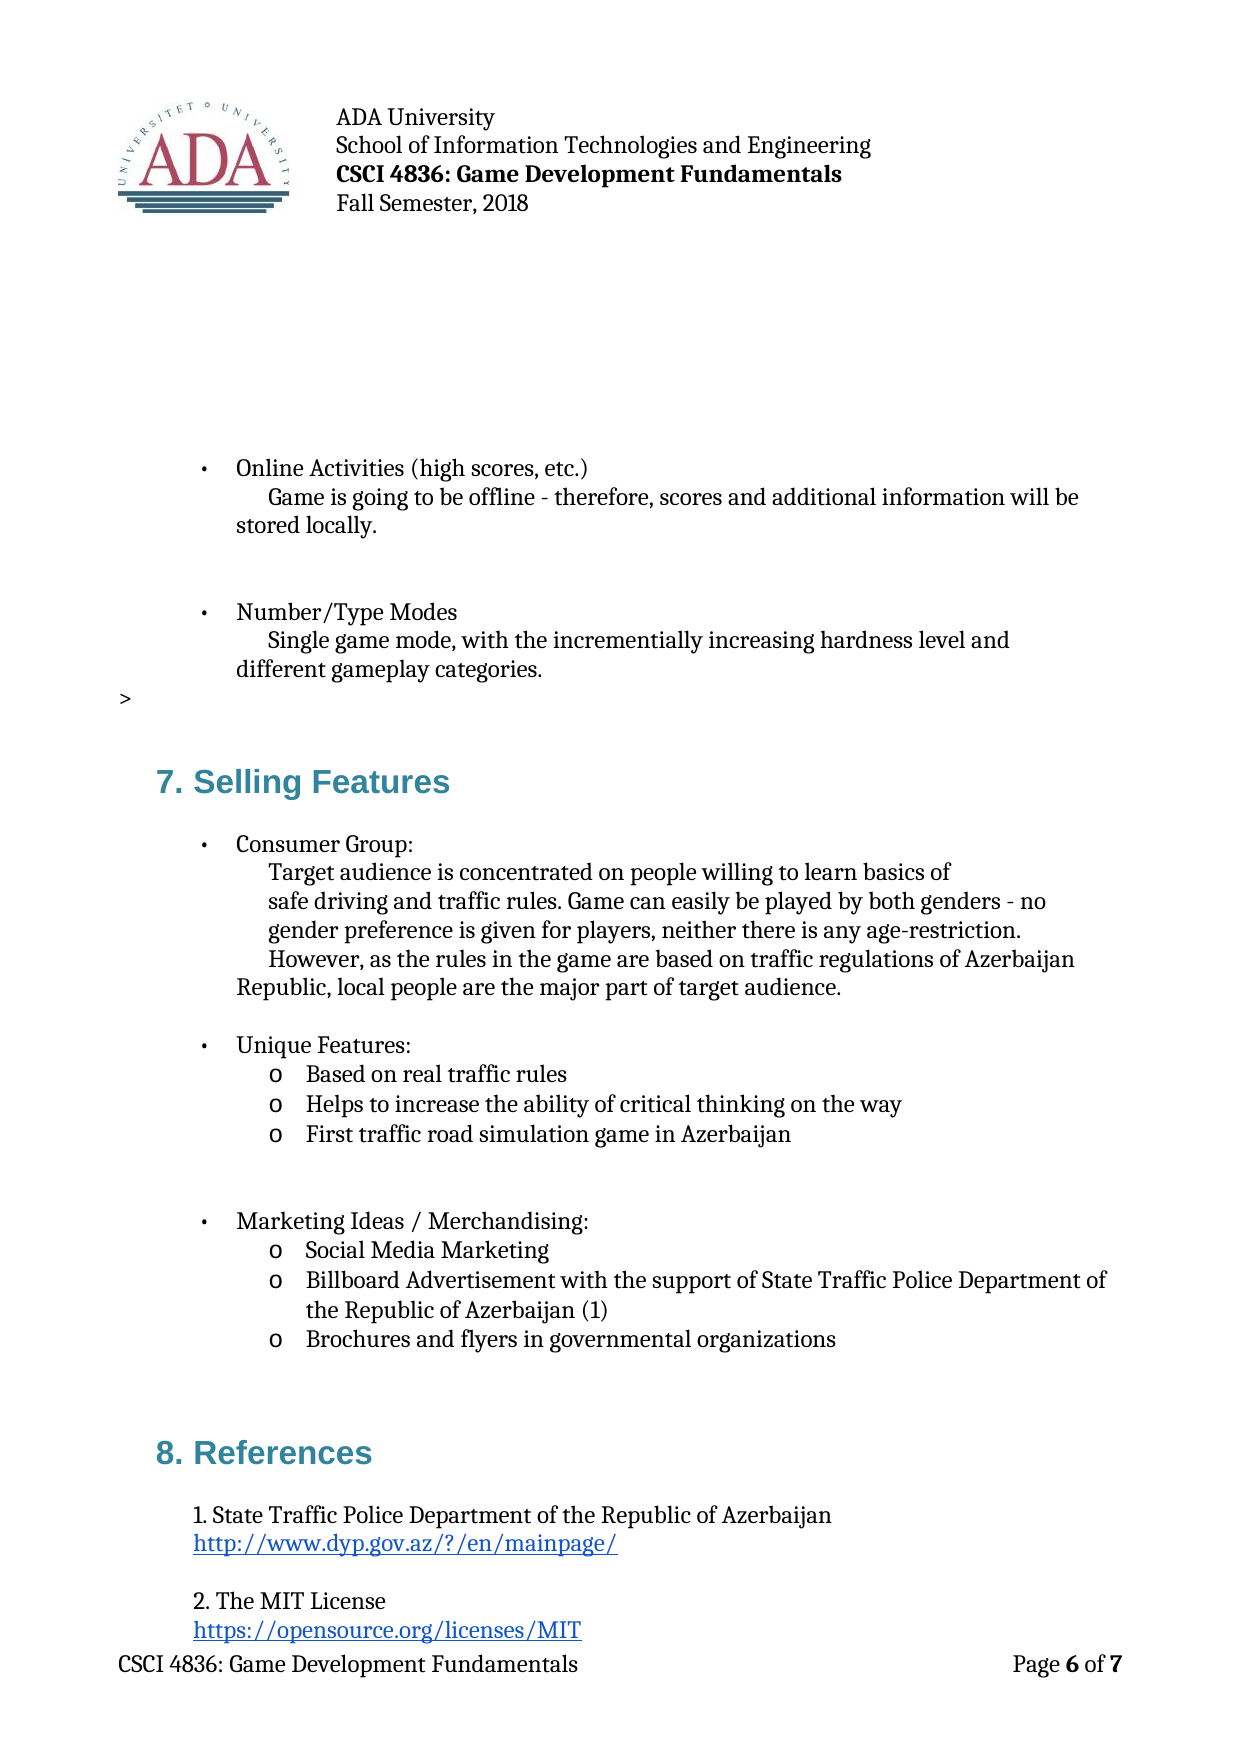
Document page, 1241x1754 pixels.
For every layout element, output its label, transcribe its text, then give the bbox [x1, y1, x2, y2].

text Game is going to be offline - therefore, scores and additional information will be stored locally. [118, 482, 1122, 540]
text 2. The MIT License [118, 1587, 1122, 1616]
list Helps to increase the ability of critical thinking on the way [268, 1089, 1122, 1119]
text Target audience is concentrated on people willing to learn basics of safe driving and traffic rules. Game can easily be played by both genders - no gender preference is given for players, neither there is any age-restriction. [118, 858, 1122, 944]
text https://opensource.org/licenses/MIT [118, 1616, 1122, 1644]
list Brochures and flyers in governmental organizations [268, 1324, 1122, 1354]
list Online Activities (high scores, etc.) [199, 454, 1122, 482]
list Social Media Marketing [268, 1236, 1122, 1266]
text 1. State Traffic Police Department of the Republic of Azerbaijan [118, 1501, 1122, 1529]
text However, as the rules in the game are based on traffic regulations of Azerbaijan Republic, local people are the major part of target audience. [118, 944, 1122, 1002]
list Billboard Advertisement with the support of State Traffic Police Department of the Republic of Azerbaijan (1) [268, 1266, 1122, 1324]
text http://www.dyp.gov.az/?/en/mainpage/ [193, 1529, 1122, 1558]
list Based on real traffic rules [268, 1059, 1122, 1089]
list First traffic road simulation game in Azerbaijan [268, 1119, 1122, 1149]
subtitle References [156, 1433, 1122, 1472]
list Number/Type Modes [199, 597, 1122, 626]
list Unique Features: [199, 1031, 1122, 1059]
list Consumer Group: [199, 829, 1122, 858]
picture [118, 102, 290, 213]
text > [118, 684, 1122, 712]
list Marketing Ideas / Merchandising: [199, 1207, 1122, 1236]
subtitle Selling Features [156, 762, 1122, 801]
text Single game mode, with the incrementially increasing hardness level and different gameplay categories. [231, 626, 1122, 684]
